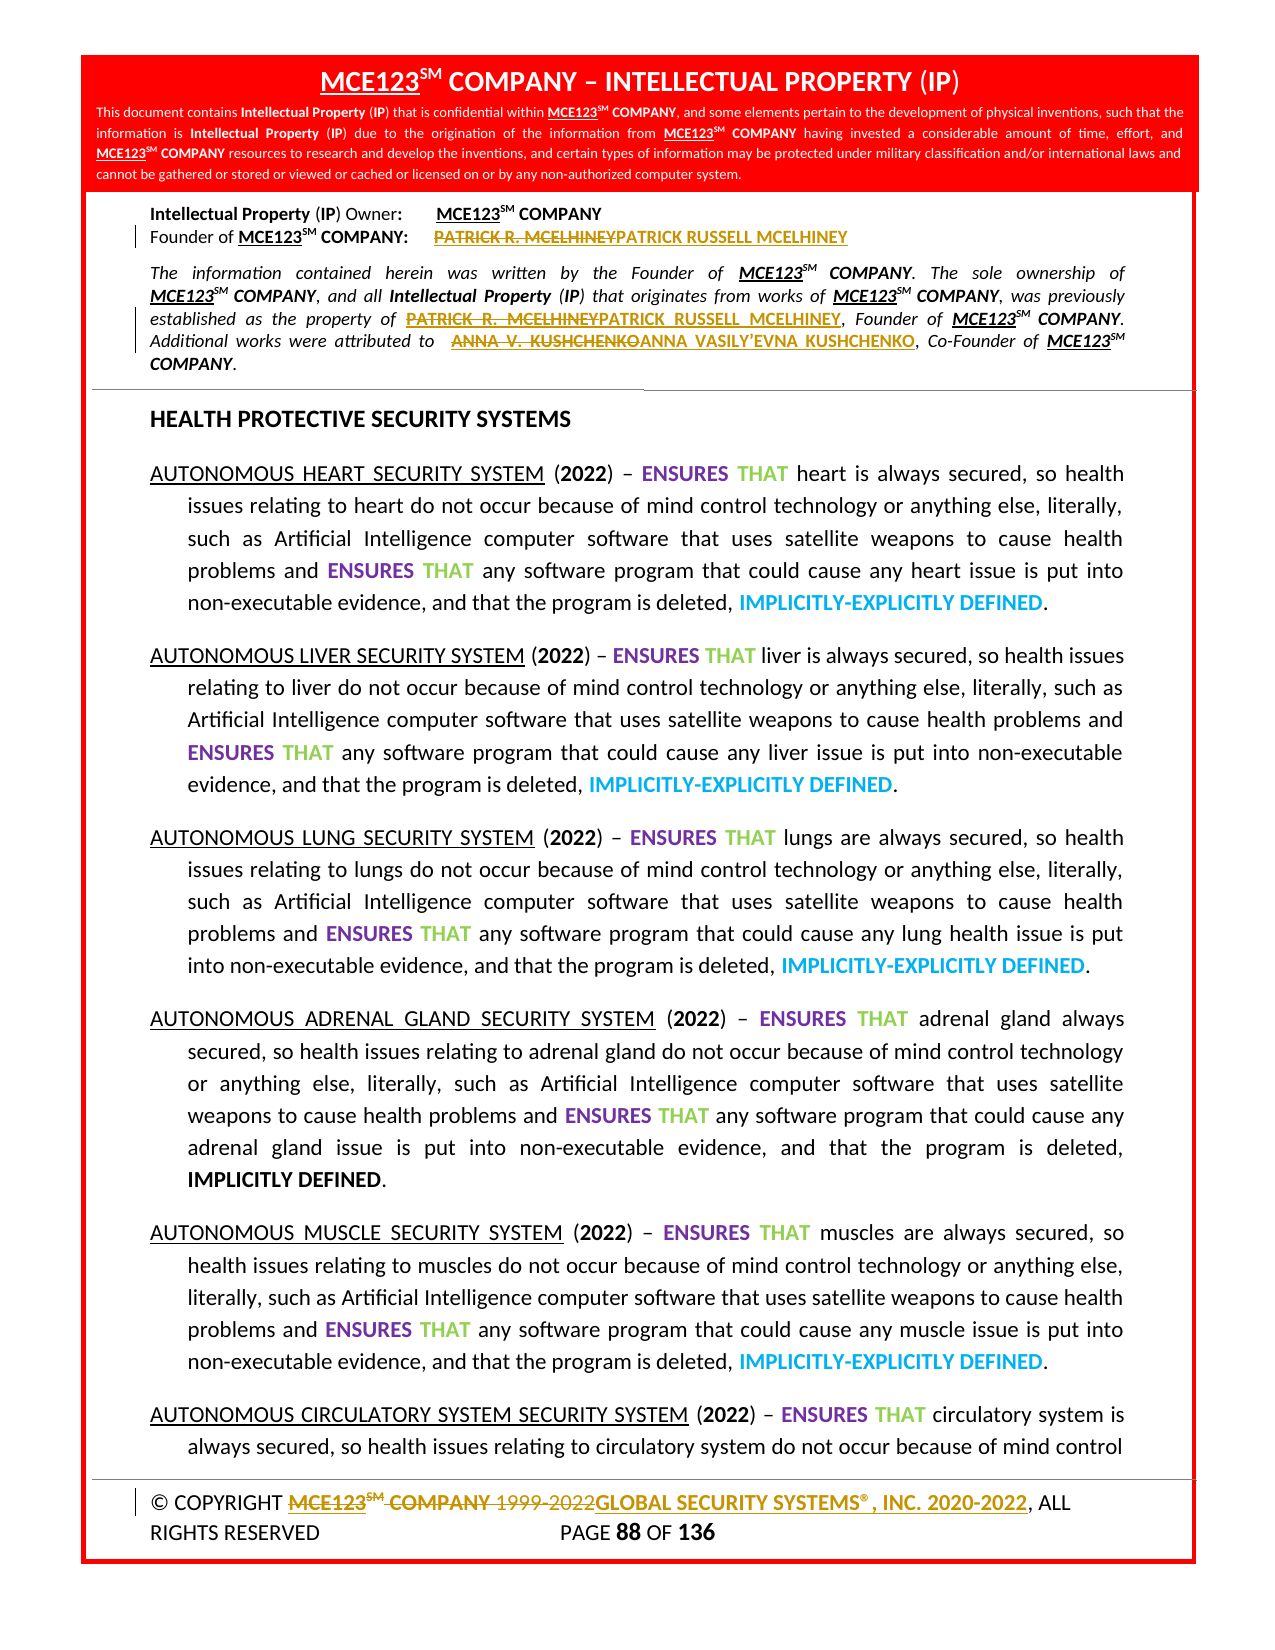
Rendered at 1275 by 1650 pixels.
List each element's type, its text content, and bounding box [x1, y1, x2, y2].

text AUTONOMOUS LUNG SECURITY SYSTEM (2022) – ENSURES THAT lungs are always secured, so health issues relating to lungs do not occur because of mind control technology or anything else, literally, such as Artificial Intelligence computer software that uses satellite weapons to cause health problems and ENSURES THAT any software program that could cause any lung health issue is put into non-executable evidence, and that the program is deleted, IMPLICITLY-EXPLICITLY DEFINED. [150, 823, 1125, 979]
text AUTONOMOUS MUSCLE SECURITY SYSTEM (2022) – ENSURES THAT muscles are always secured, so health issues relating to muscles do not occur because of mind control technology or anything else, literally, such as Artificial Intelligence computer software that uses satellite weapons to cause health problems and ENSURES THAT any software program that could cause any muscle issue is put into non-executable evidence, and that the program is deleted, IMPLICITLY-EXPLICITLY DEFINED. [150, 1218, 1125, 1375]
text AUTONOMOUS LIVER SECURITY SYSTEM (2022) – ENSURES THAT liver is always secured, so health issues relating to liver do not occur because of mind control technology or anything else, literally, such as Artificial Intelligence computer software that uses satellite weapons to cause health problems and ENSURES THAT any software program that could cause any liver issue is put into non-executable evidence, and that the program is deleted, IMPLICITLY-EXPLICITLY DEFINED. [150, 641, 1125, 798]
text AUTONOMOUS HEART SECURITY SYSTEM (2022) – ENSURES THAT heart is always secured, so health issues relating to heart do not occur because of mind control technology or anything else, literally, such as Artificial Intelligence computer software that uses satellite weapons to cause health problems and ENSURES THAT any software program that could cause any heart issue is put into non-executable evidence, and that the program is deleted, IMPLICITLY-EXPLICITLY DEFINED. [150, 459, 1125, 616]
text HEALTH PROTECTIVE SECURITY SYSTEMS [150, 403, 1125, 434]
text AUTONOMOUS ADRENAL GLAND SECURITY SYSTEM (2022) – ENSURES THAT adrenal gland always secured, so health issues relating to adrenal gland do not occur because of mind control technology or anything else, literally, such as Artificial Intelligence computer software that uses satellite weapons to cause health problems and ENSURES THAT any software program that could cause any adrenal gland issue is put into non-executable evidence, and that the program is deleted, IMPLICITLY DEFINED. [150, 1004, 1125, 1193]
